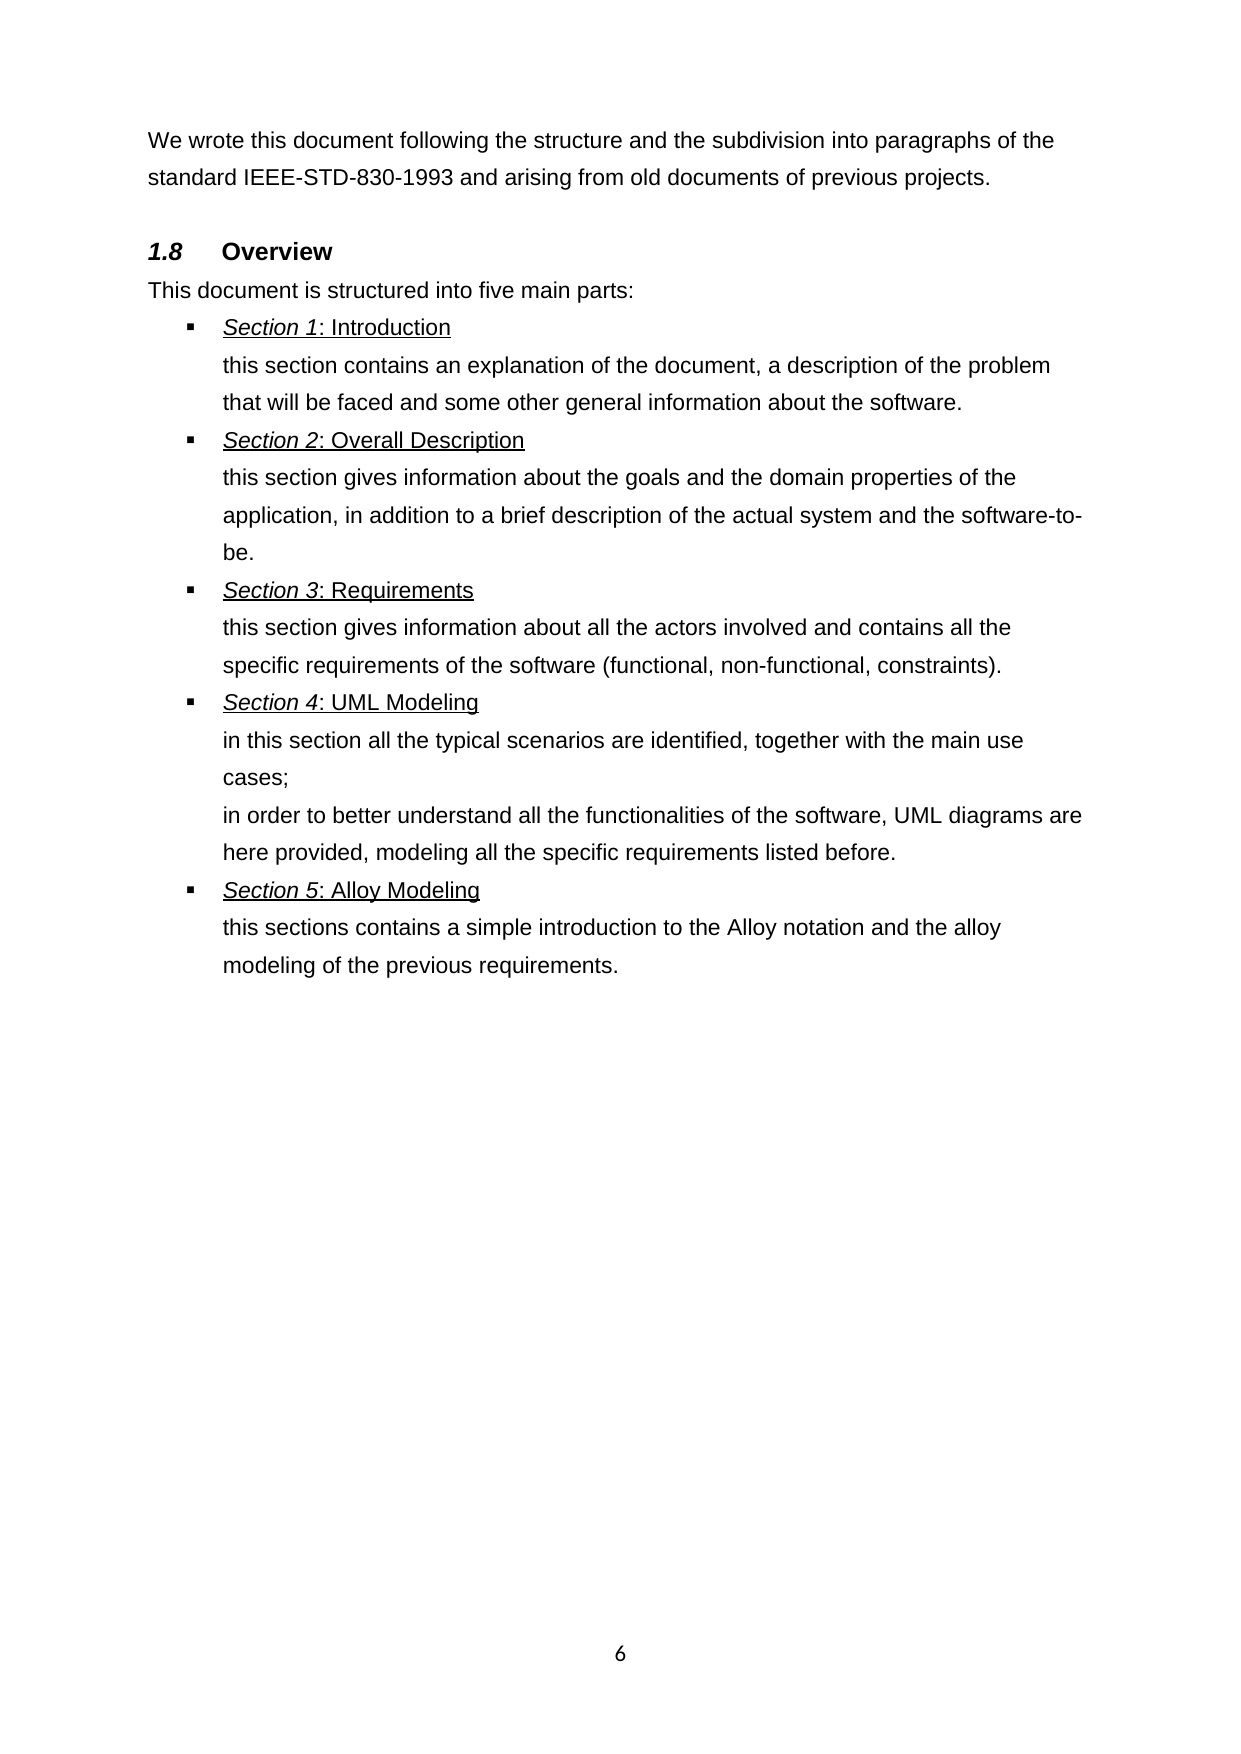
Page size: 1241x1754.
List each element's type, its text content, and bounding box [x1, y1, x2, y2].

text 1.8 Overview [148, 231, 1092, 268]
list Section 1: Introduction this section contains an explanation of the document, a description of the problem that will be faced and some other general information about the software. [185, 306, 1092, 418]
list Section 2: Overall Description this section gives information about the goals and the domain properties of the application, in addition to a brief description of the actual system and the software-to-be. [185, 418, 1092, 568]
list Section 3: Requirements this section gives information about all the actors involved and contains all the specific requirements of the software (functional, non-functional, constraints). [185, 568, 1092, 681]
list Section 5: Alloy Modeling this sections contains a simple introduction to the Alloy notation and the alloy modeling of the previous requirements. [185, 868, 1092, 981]
text This document is structured into five main parts: [148, 268, 1092, 306]
list Section 4: UML Modeling in this section all the typical scenarios are identified, together with the main use cases; in order to better understand all the functionalities of the software, UML diagrams are here provided, modeling all the specific requirements listed before. [185, 681, 1092, 868]
text We wrote this document following the structure and the subdivision into paragraphs of the standard IEEE-STD-830-1993 and arising from old documents of previous projects. [148, 118, 1092, 193]
